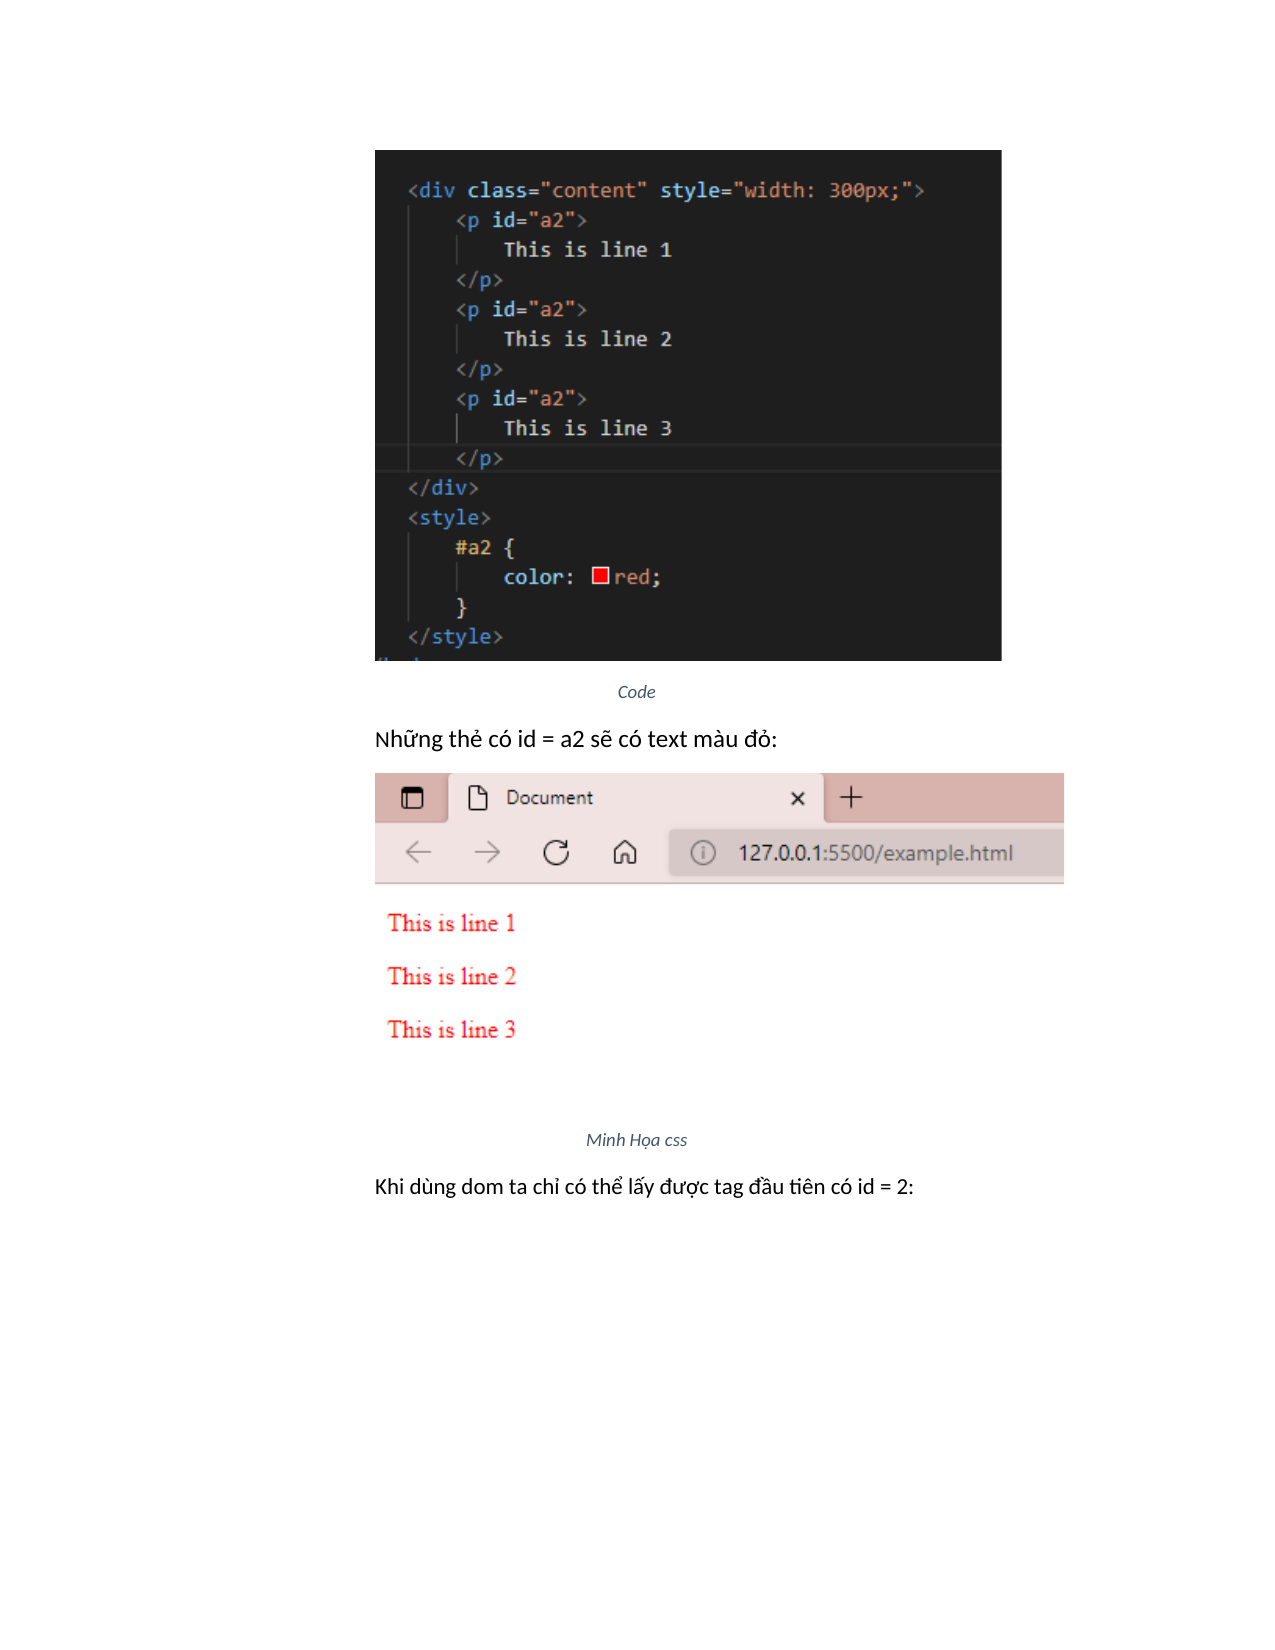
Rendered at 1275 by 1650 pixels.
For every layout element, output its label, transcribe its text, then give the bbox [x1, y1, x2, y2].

picture [375, 773, 1065, 1110]
text Khi dùng dom ta chỉ có thể lấy được tag đầu tiên có id = 2: [150, 1172, 1125, 1200]
text Minh Họa css [150, 1128, 1125, 1151]
text Những thẻ có id = a2 sẽ có text màu đỏ: [150, 724, 1125, 754]
text Code [150, 680, 1125, 703]
picture [375, 150, 1002, 661]
